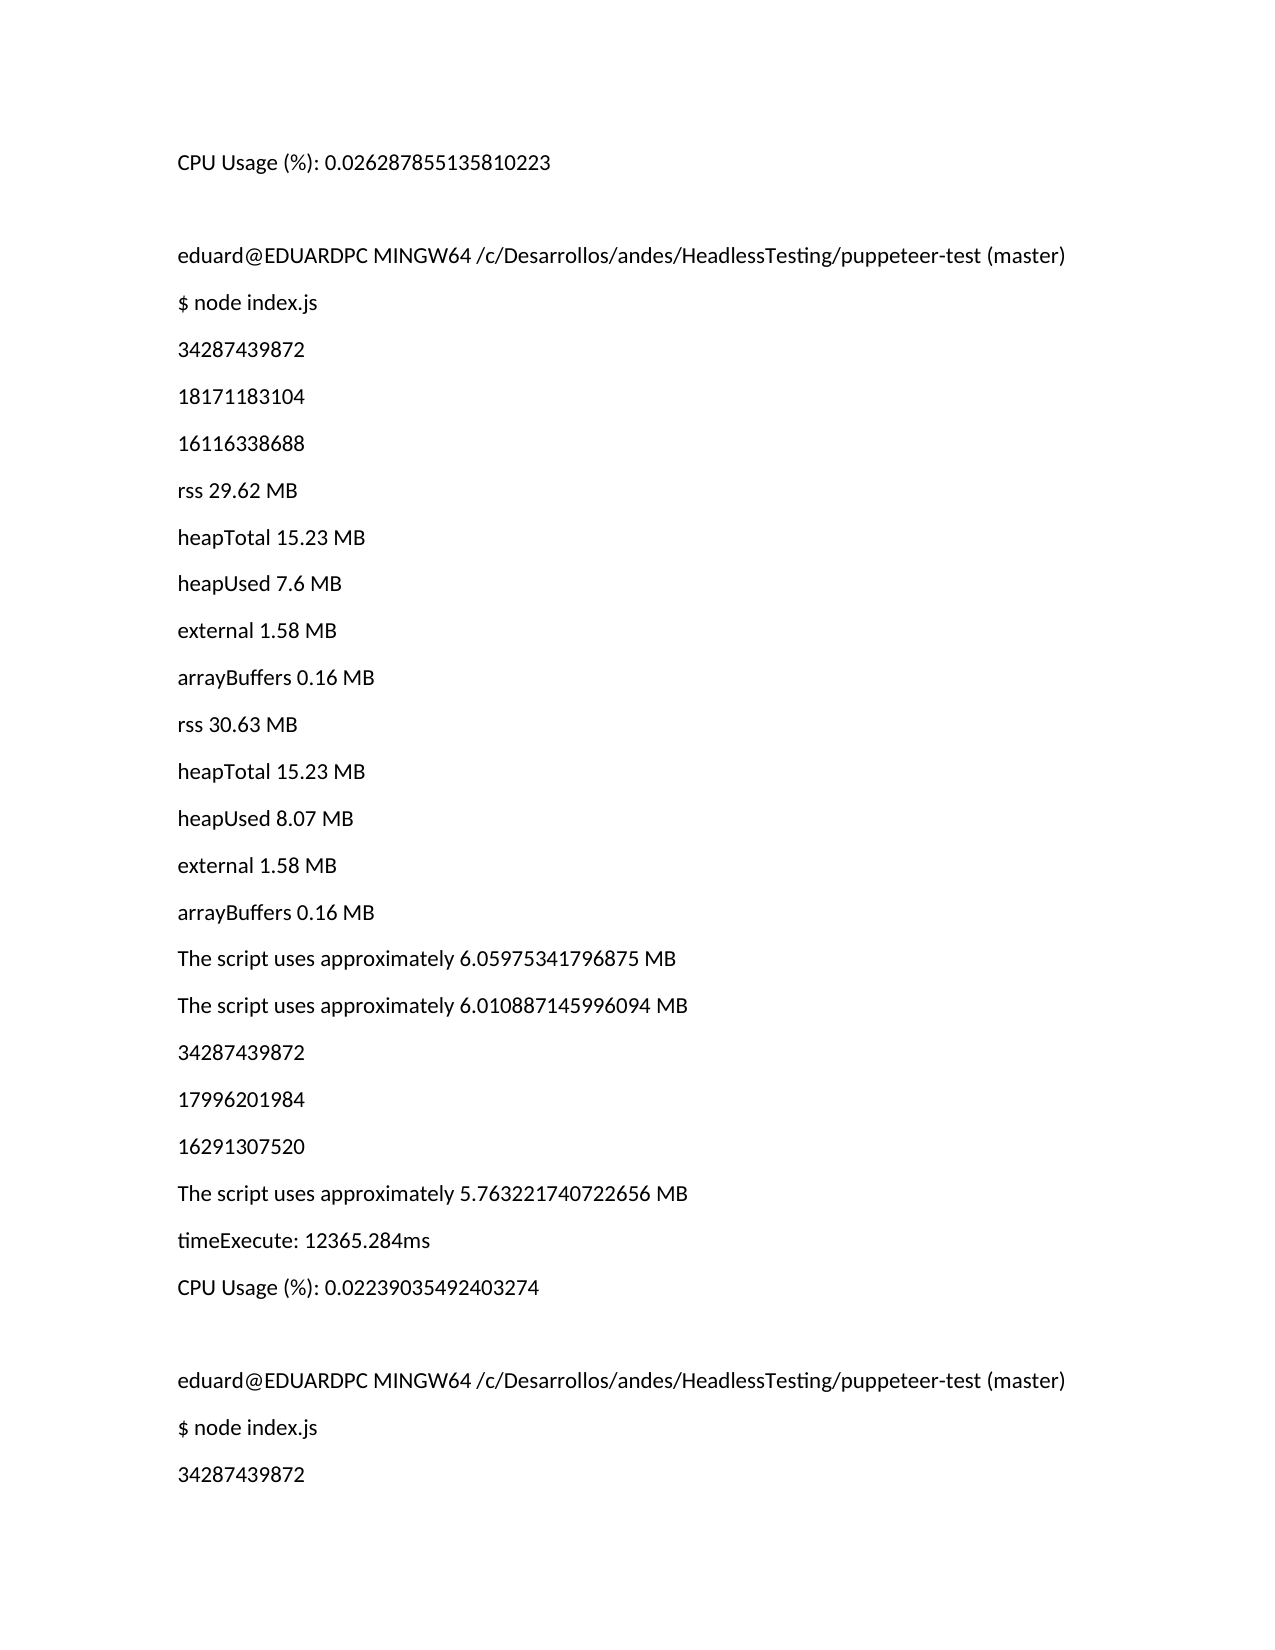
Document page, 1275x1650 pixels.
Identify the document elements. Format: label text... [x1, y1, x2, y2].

text rss 30.63 MB [177, 710, 1098, 738]
text The script uses approximately 6.05975341796875 MB [177, 944, 1098, 972]
text $ node index.js [177, 288, 1098, 316]
text external 1.58 MB [177, 616, 1098, 644]
text The script uses approximately 5.763221740722656 MB [177, 1179, 1098, 1207]
text CPU Usage (%): 0.026287855135810223 [177, 148, 1098, 176]
text 34287439872 [177, 335, 1098, 363]
text heapTotal 15.23 MB [177, 523, 1098, 551]
text The script uses approximately 6.010887145996094 MB [177, 991, 1098, 1019]
text CPU Usage (%): 0.02239035492403274 [177, 1273, 1098, 1301]
text arrayBuffers 0.16 MB [177, 663, 1098, 691]
text heapUsed 7.6 MB [177, 569, 1098, 597]
text $ node index.js [177, 1413, 1098, 1441]
text 34287439872 [177, 1038, 1098, 1066]
text heapTotal 15.23 MB [177, 757, 1098, 785]
text timeExecute: 12365.284ms [177, 1226, 1098, 1254]
text 34287439872 [177, 1460, 1098, 1488]
text eduard@EDUARDPC MINGW64 /c/Desarrollos/andes/HeadlessTesting/puppeteer-test (master) [177, 1366, 1098, 1394]
text eduard@EDUARDPC MINGW64 /c/Desarrollos/andes/HeadlessTesting/puppeteer-test (master) [177, 241, 1098, 269]
text arrayBuffers 0.16 MB [177, 898, 1098, 926]
text rss 29.62 MB [177, 476, 1098, 504]
text 18171183104 [177, 382, 1098, 410]
text 16291307520 [177, 1132, 1098, 1160]
text heapUsed 8.07 MB [177, 804, 1098, 832]
text external 1.58 MB [177, 851, 1098, 879]
text 17996201984 [177, 1085, 1098, 1113]
text 16116338688 [177, 429, 1098, 457]
